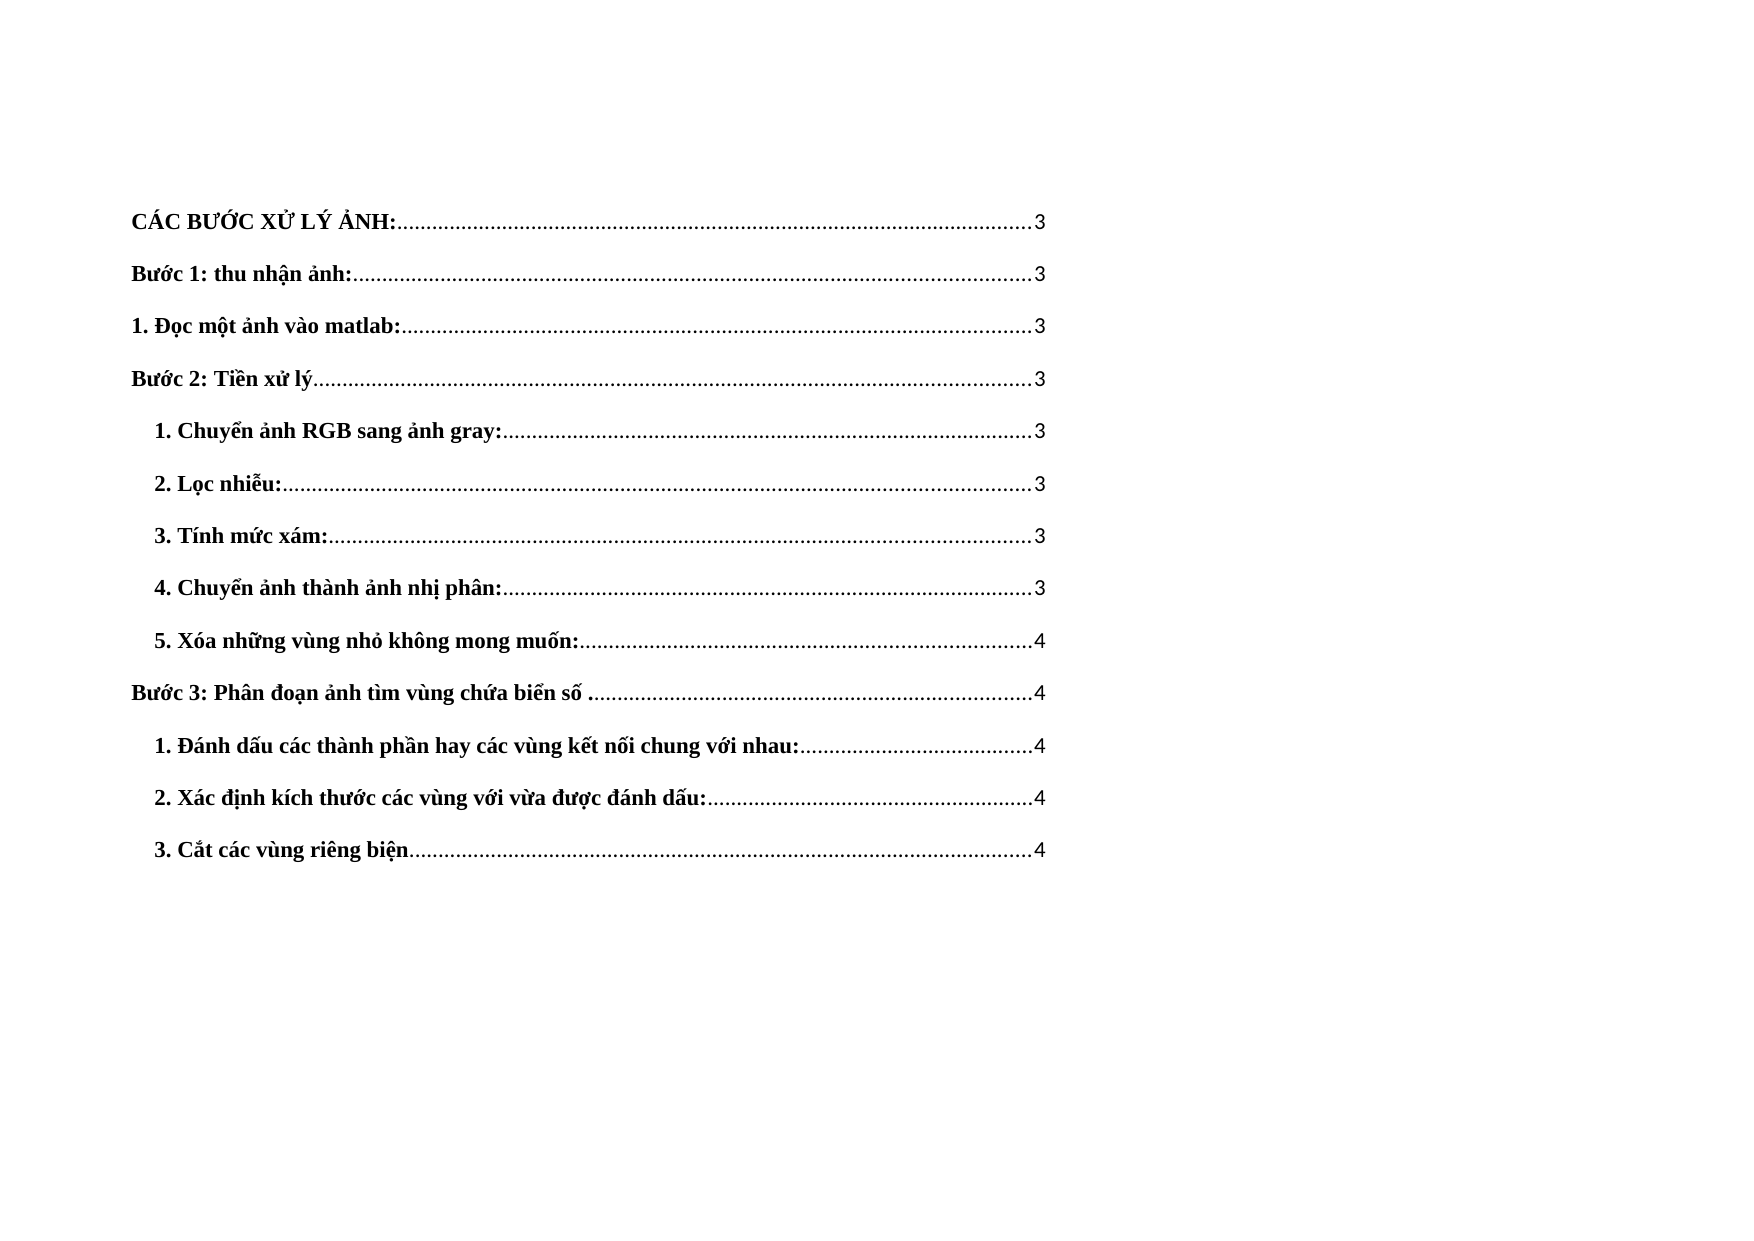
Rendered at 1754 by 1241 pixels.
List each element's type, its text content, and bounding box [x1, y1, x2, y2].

text CÁC BƯỚC XỬ LÝ ẢNH: 3 [131, 207, 1622, 235]
text 3. Cắt các vùng riêng biện 4 [154, 836, 1622, 863]
text 3. Tính mức xám: 3 [154, 521, 1622, 549]
text 4. Chuyển ảnh thành ảnh nhị phân: 3 [154, 573, 1622, 602]
text 5. Xóa những vùng nhỏ không mong muốn: 4 [154, 626, 1622, 654]
text Bước 3: Phân đoạn ảnh tìm vùng chứa biển số . 4 [131, 678, 1622, 706]
text 1. Đánh dấu các thành phần hay các vùng kết nối chung với nhau: 4 [154, 731, 1622, 759]
text 2. Lọc nhiễu: 3 [154, 469, 1622, 497]
text 2. Xác định kích thước các vùng với vừa được đánh dấu: 4 [154, 783, 1622, 811]
text Bước 2: Tiền xử lý 3 [131, 364, 1622, 392]
text 1. Đọc một ảnh vào matlab: 3 [131, 312, 1622, 339]
text 1. Chuyển ảnh RGB sang ảnh gray: 3 [154, 416, 1622, 444]
text Bước 1: thu nhận ảnh: 3 [131, 259, 1622, 287]
